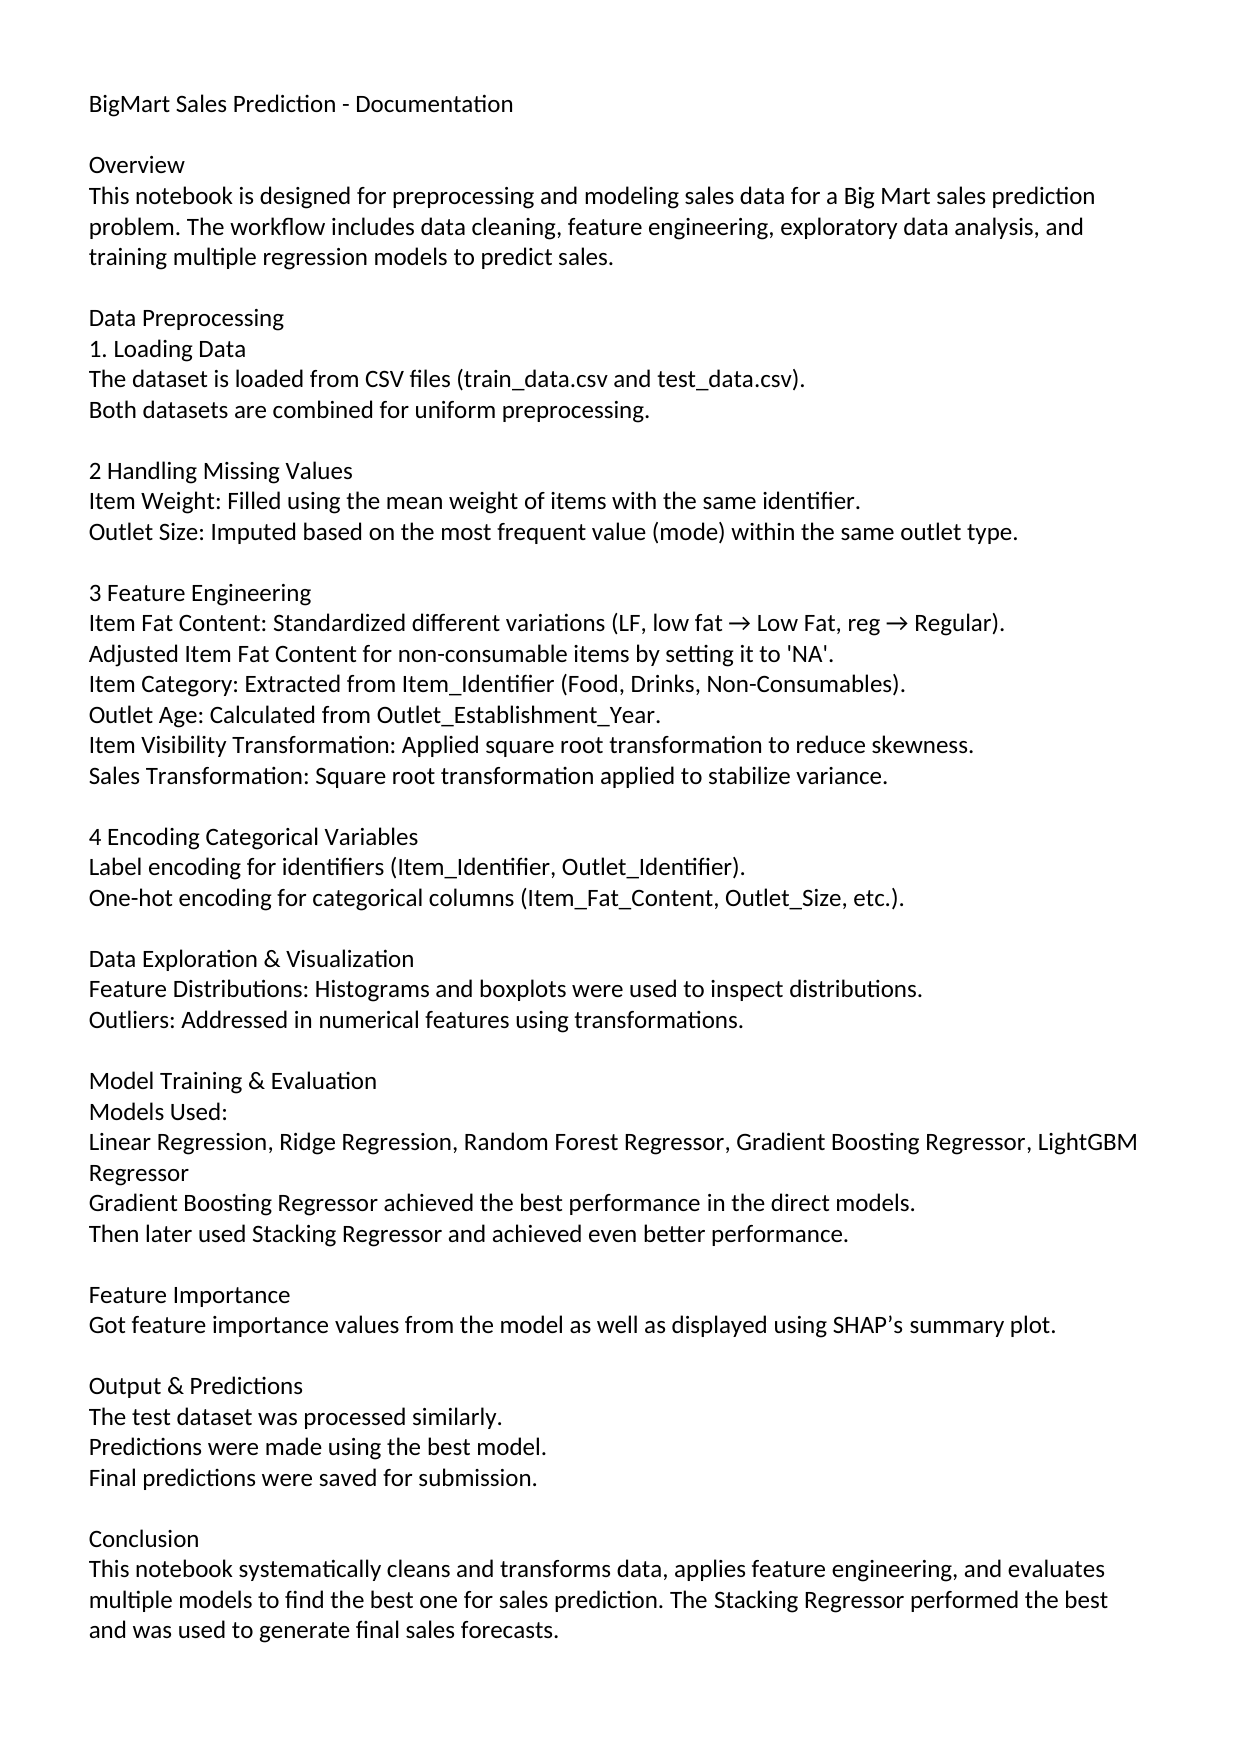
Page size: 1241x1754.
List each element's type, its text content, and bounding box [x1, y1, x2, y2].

text Outlet Age: Calculated from Outlet_Establishment_Year. [88, 699, 1152, 729]
text Item Visibility Transformation: Applied square root transformation to reduce skewness. [88, 729, 1152, 760]
text Both datasets are combined for uniform preprocessing. [88, 394, 1152, 424]
text 3 Feature Engineering [88, 577, 1152, 607]
text This notebook is designed for preprocessing and modeling sales data for a Big Mart sales prediction problem. The workflow includes data cleaning, feature engineering, exploratory data analysis, and training multiple regression models to predict sales. [88, 180, 1152, 272]
text BigMart Sales Prediction - Documentation [88, 88, 1152, 119]
text The dataset is loaded from CSV files (train_data.csv and test_data.csv). [88, 363, 1152, 394]
text 2 Handling Missing Values [88, 455, 1152, 485]
text Final predictions were saved for submission. [88, 1462, 1152, 1492]
text Overview [88, 149, 1152, 180]
text The test dataset was processed similarly. [88, 1401, 1152, 1431]
text Adjusted Item Fat Content for non-consumable items by setting it to 'NA'. [88, 638, 1152, 668]
text Item Fat Content: Standardized different variations (LF, low fat → Low Fat, reg → Regular). [88, 607, 1152, 638]
text Got feature importance values from the model as well as displayed using SHAP’s summary plot. [88, 1309, 1152, 1340]
text Then later used Stacking Regressor and achieved even better performance. [88, 1218, 1152, 1248]
text Linear Regression, Ridge Regression, Random Forest Regressor, Gradient Boosting Regressor, LightGBM Regressor [88, 1126, 1152, 1187]
text Model Training & Evaluation [88, 1065, 1152, 1096]
text Data Exploration & Visualization [88, 943, 1152, 974]
text Conclusion [88, 1523, 1152, 1553]
text Data Preprocessing [88, 302, 1152, 333]
text Feature Distributions: Histograms and boxplots were used to inspect distributions. [88, 974, 1152, 1004]
text Feature Importance [88, 1279, 1152, 1309]
text This notebook systematically cleans and transforms data, applies feature engineering, and evaluates multiple models to find the best one for sales prediction. The Stacking Regressor performed the best and was used to generate final sales forecasts. [88, 1553, 1152, 1645]
text One-hot encoding for categorical columns (Item_Fat_Content, Outlet_Size, etc.). [88, 882, 1152, 913]
text 4 Encoding Categorical Variables [88, 821, 1152, 852]
text Label encoding for identifiers (Item_Identifier, Outlet_Identifier). [88, 852, 1152, 882]
text Outliers: Addressed in numerical features using transformations. [88, 1004, 1152, 1035]
text Item Weight: Filled using the mean weight of items with the same identifier. [88, 485, 1152, 516]
text Output & Predictions [88, 1370, 1152, 1401]
text Models Used: [88, 1096, 1152, 1126]
text 1. Loading Data [88, 333, 1152, 363]
text Outlet Size: Imputed based on the most frequent value (mode) within the same outlet type. [88, 516, 1152, 546]
text Gradient Boosting Regressor achieved the best performance in the direct models. [88, 1187, 1152, 1218]
text Sales Transformation: Square root transformation applied to stabilize variance. [88, 760, 1152, 791]
text Item Category: Extracted from Item_Identifier (Food, Drinks, Non-Consumables). [88, 668, 1152, 699]
text Predictions were made using the best model. [88, 1431, 1152, 1462]
